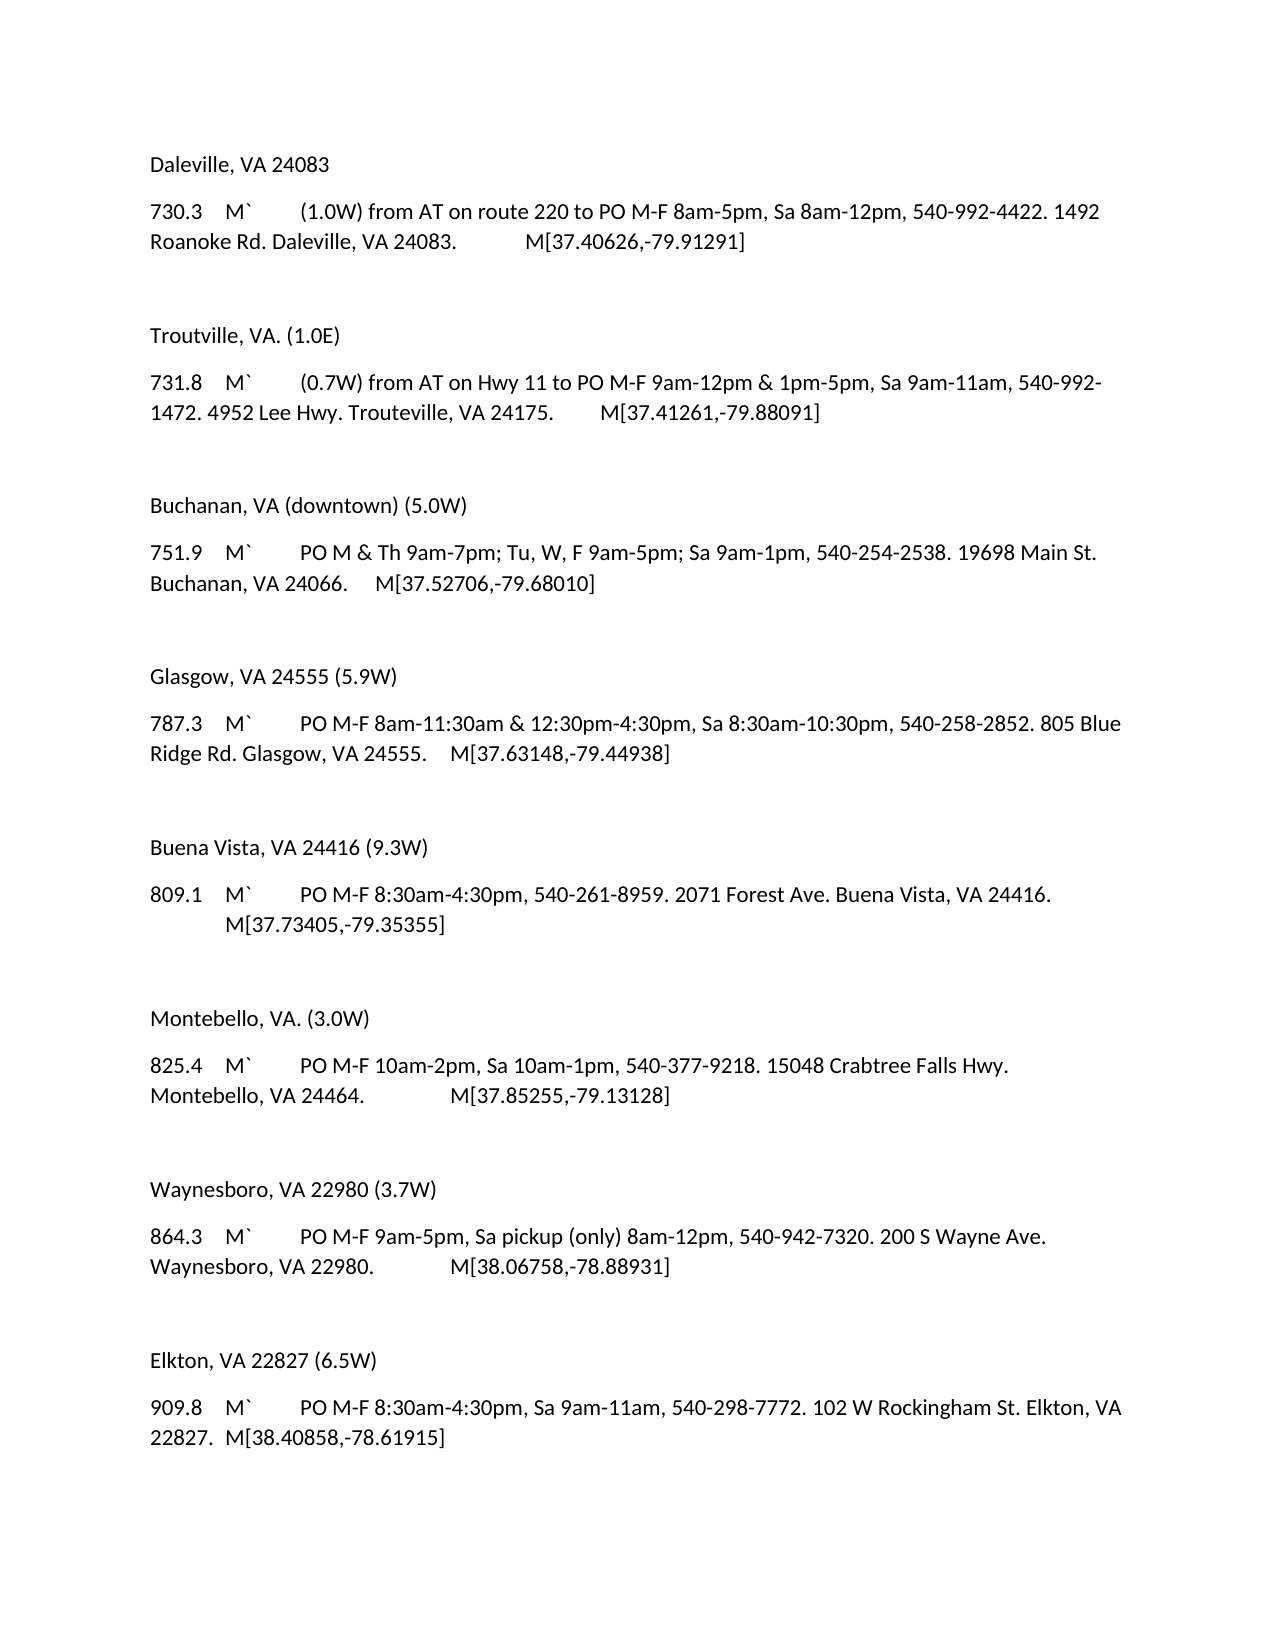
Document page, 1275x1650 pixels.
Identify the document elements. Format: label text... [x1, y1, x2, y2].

text Glasgow, VA 24555 (5.9W) [150, 662, 1125, 691]
text Montebello, VA. (3.0W) [150, 1004, 1125, 1032]
text Buchanan, VA (downtown) (5.0W) [150, 492, 1125, 520]
text 809.1 M` PO M-F 8:30am-4:30pm, 540-261-8959. 2071 Forest Ave. Buena Vista, VA 24416. M[37.73405,-79.35355] [150, 880, 1125, 938]
text Daleville, VA 24083 [150, 150, 1125, 178]
text 864.3 M` PO M-F 9am-5pm, Sa pickup (only) 8am-12pm, 540-942-7320. 200 S Wayne Ave. Waynesboro, VA 22980. M[38.06758,-78.88931] [150, 1222, 1125, 1280]
text Elkton, VA 22827 (6.5W) [150, 1346, 1125, 1374]
text 751.9 M` PO M & Th 9am-7pm; Tu, W, F 9am-5pm; Sa 9am-1pm, 540-254-2538. 19698 Main St. Buchanan, VA 24066. M[37.52706,-79.68010] [150, 538, 1125, 597]
text Buena Vista, VA 24416 (9.3W) [150, 833, 1125, 861]
text 731.8 M` (0.7W) from AT on Hwy 11 to PO M-F 9am-12pm & 1pm-5pm, Sa 9am-11am, 540-992-1472. 4952 Lee Hwy. Trouteville, VA 24175. M[37.41261,-79.88091] [150, 368, 1125, 426]
text 787.3 M` PO M-F 8am-11:30am & 12:30pm-4:30pm, Sa 8:30am-10:30pm, 540-258-2852. 805 Blue Ridge Rd. Glasgow, VA 24555. M[37.63148,-79.44938] [150, 709, 1125, 768]
text 825.4 M` PO M-F 10am-2pm, Sa 10am-1pm, 540-377-9218. 15048 Crabtree Falls Hwy. Montebello, VA 24464. M[37.85255,-79.13128] [150, 1051, 1125, 1109]
text Waynesboro, VA 22980 (3.7W) [150, 1175, 1125, 1203]
text 909.8 M` PO M-F 8:30am-4:30pm, Sa 9am-11am, 540-298-7772. 102 W Rockingham St. Elkton, VA 22827. M[38.40858,-78.61915] [150, 1393, 1125, 1451]
text 730.3 M` (1.0W) from AT on route 220 to PO M-F 8am-5pm, Sa 8am-12pm, 540-992-4422. 1492 Roanoke Rd. Daleville, VA 24083. M[37.40626,-79.91291] [150, 197, 1125, 255]
text Troutville, VA. (1.0E) [150, 321, 1125, 349]
